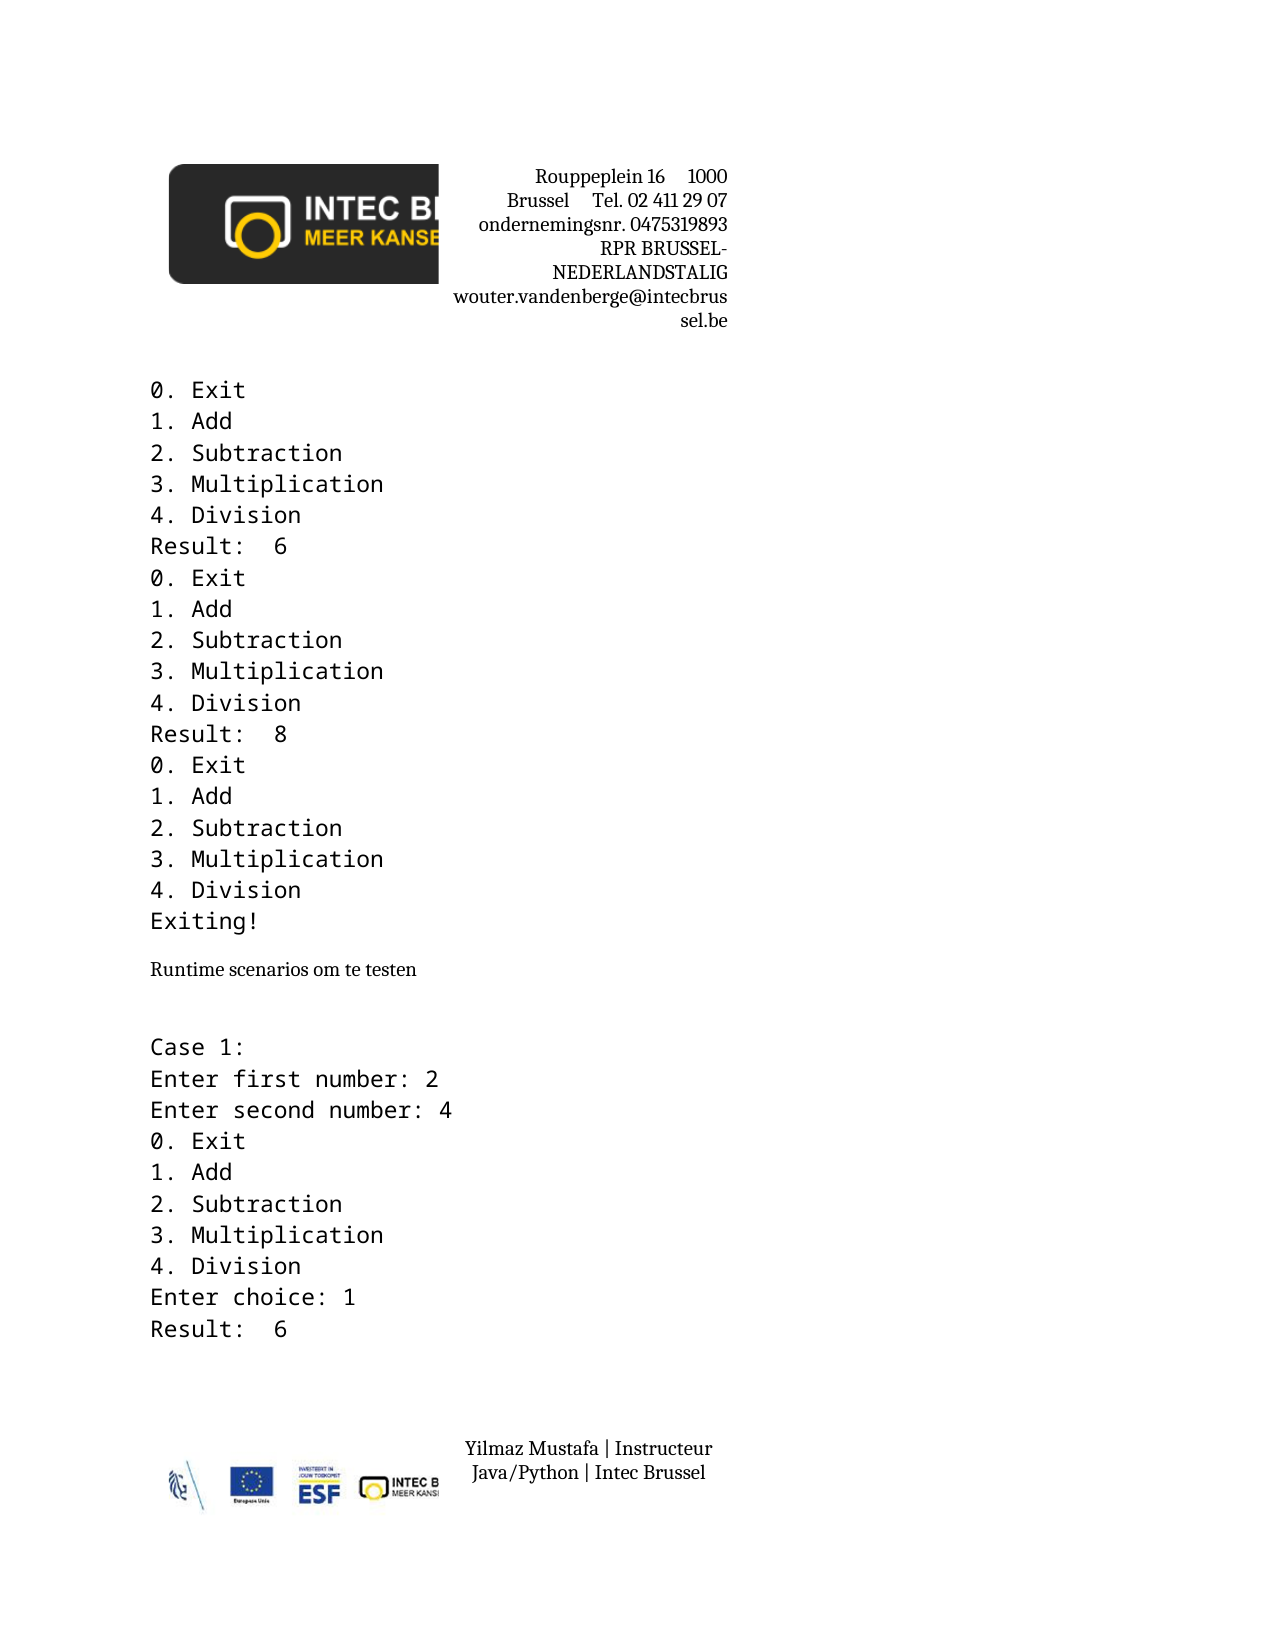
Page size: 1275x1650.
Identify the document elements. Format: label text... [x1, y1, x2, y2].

picture [168, 164, 439, 284]
text 0. Exit 1. Add 2. Subtraction 3. Multiplication 4. Division Result: 6 0. Exit 1. Add 2. Subtraction 3. Multiplication 4. Division Result: 8 0. Exit 1. Add 2. Subtraction 3. Multiplication 4. Division Exiting! [150, 374, 1125, 936]
picture [168, 1436, 439, 1534]
text Runtime scenarios om te testen [150, 957, 1125, 981]
